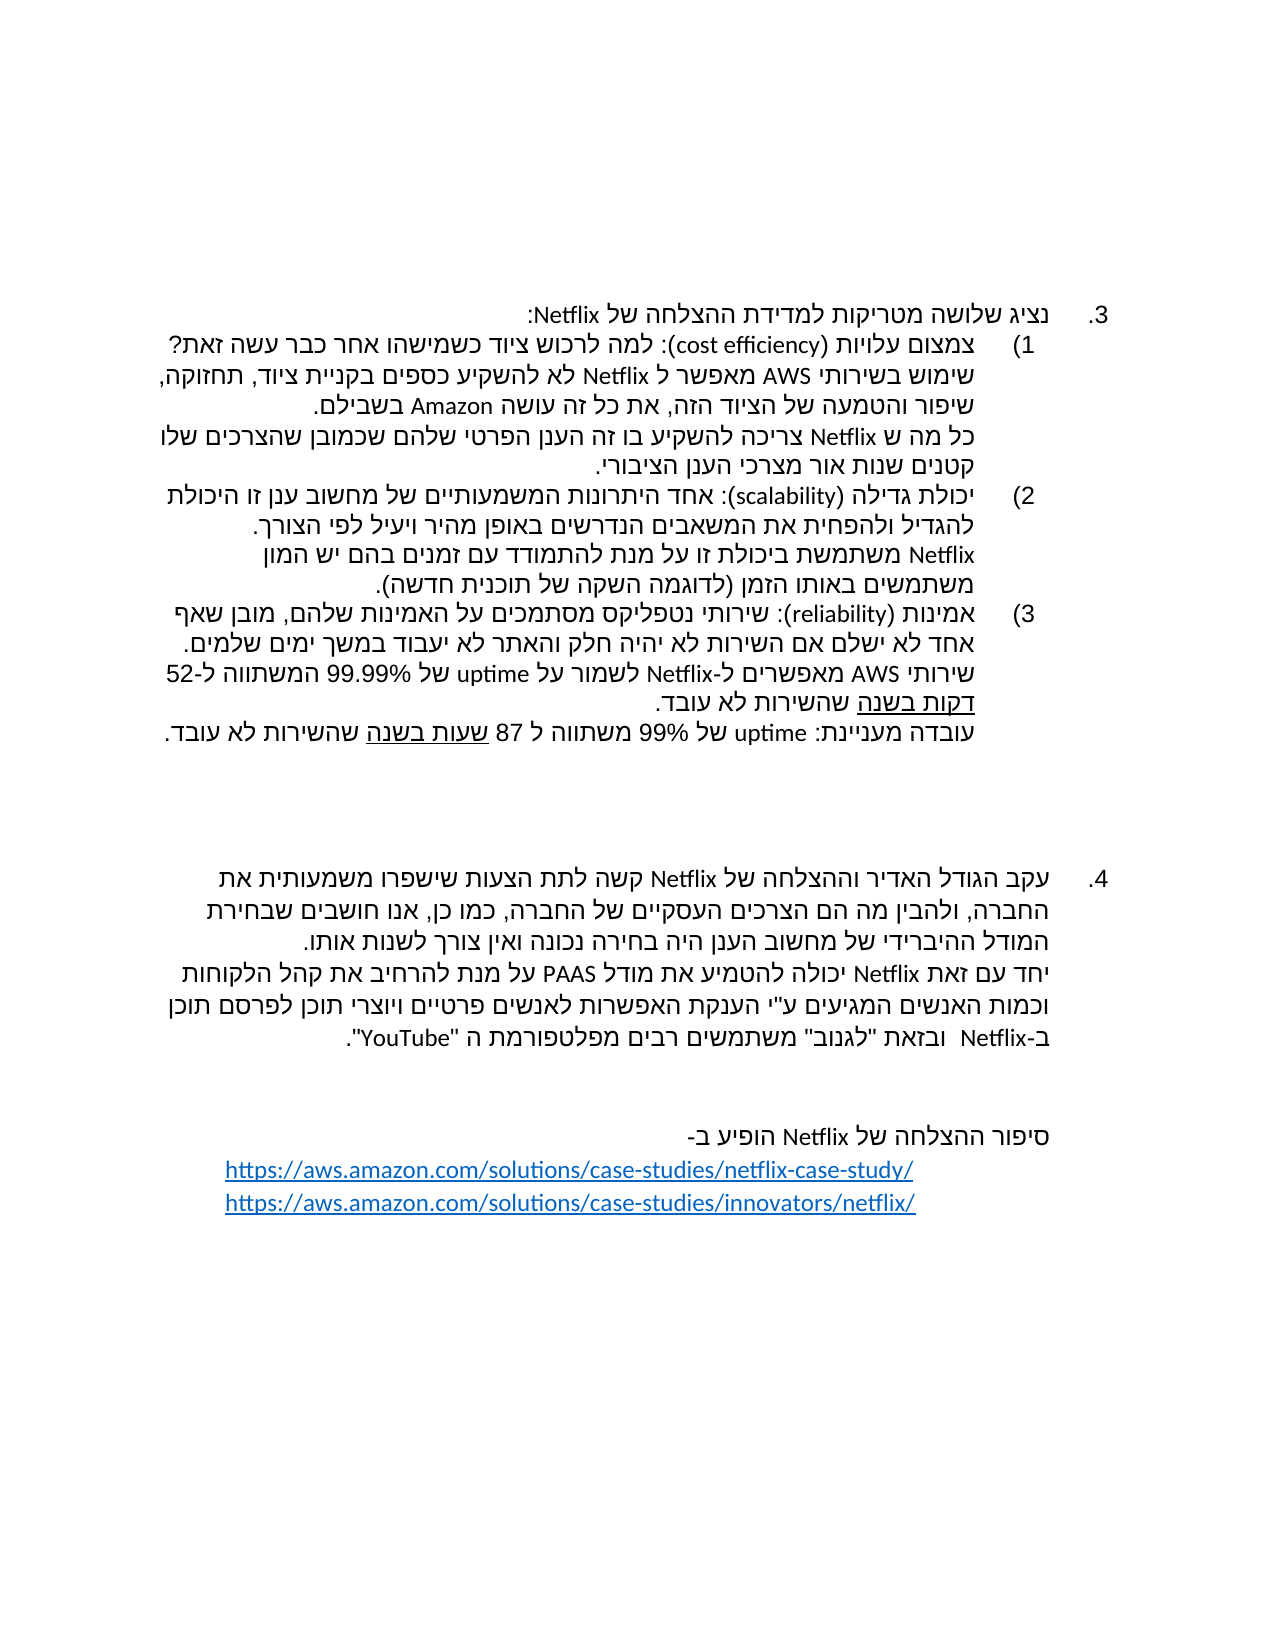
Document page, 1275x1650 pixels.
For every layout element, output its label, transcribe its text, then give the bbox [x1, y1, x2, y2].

list https://aws.amazon.com/solutions/case-studies/innovators/netflix/ [225, 1187, 1125, 1217]
list עקב הגודל האדיר וההצלחה של Netflix קשה לתת הצעות שישפרו משמעותית את החברה, ולהבין מה הם הצרכים העסקיים של החברה, כמו כן, אנו חושבים שבחירת המודל ההיברידי של מחשוב הענן היה בחירה נכונה ואין צורך לשנות אותו. יחד עם זאת Netflix יכולה להטמיע את מודל PAAS על מנת להרחיב את קהל הלקוחות וכמות האנשים המגיעים ע"י הענקת האפשרות לאנשים פרטיים ויוצרי תוכן לפרסם תוכן ב-Netflix ובזאת "לגנוב" משתמשים רבים מפלטפורמת ה "YouTube". [150, 863, 1087, 1053]
list https://aws.amazon.com/solutions/case-studies/netflix-case-study/ [225, 1154, 1125, 1184]
list סיפור ההצלחה של Netflix הופיע ב- [150, 1121, 1050, 1152]
list אמינות (reliability): שירותי נטפליקס מסתמכים על האמינות שלהם, מובן שאף אחד לא ישלם אם השירות לא יהיה חלק והאתר לא יעבוד במשך ימים שלמים. שירותי AWS מאפשרים ל-Netflix לשמור על uptime של 99.99% המשתווה ל-52 דקות בשנה שהשירות לא עובד. עובדה מעניינת: uptime של 99% משתווה ל 87 שעות בשנה שהשירות לא עובד. [150, 599, 1012, 748]
list יכולת גדילה (scalability): אחד היתרונות המשמעותיים של מחשוב ענן זו היכולת להגדיל ולהפחית את המשאבים הנדרשים באופן מהיר ויעיל לפי הצורך. Netflix משתמשת ביכולת זו על מנת להתמודד עם זמנים בהם יש המון משתמשים באותו הזמן (לדוגמה השקה של תוכנית חדשה). [150, 480, 1012, 599]
list נציג שלושה מטריקות למדידת ההצלחה של Netflix: [150, 299, 1087, 329]
list צמצום עלויות (cost efficiency): למה לרכוש ציוד כשמישהו אחר כבר עשה זאת? שימוש בשירותי AWS מאפשר ל Netflix לא להשקיע כספים בקניית ציוד, תחזוקה, שיפור והטמעה של הציוד הזה, את כל זה עושה Amazon בשבילם. כל מה ש Netflix צריכה להשקיע בו זה הענן הפרטי שלהם שכמובן שהצרכים שלו קטנים שנות אור מצרכי הענן הציבורי. [150, 329, 1012, 480]
